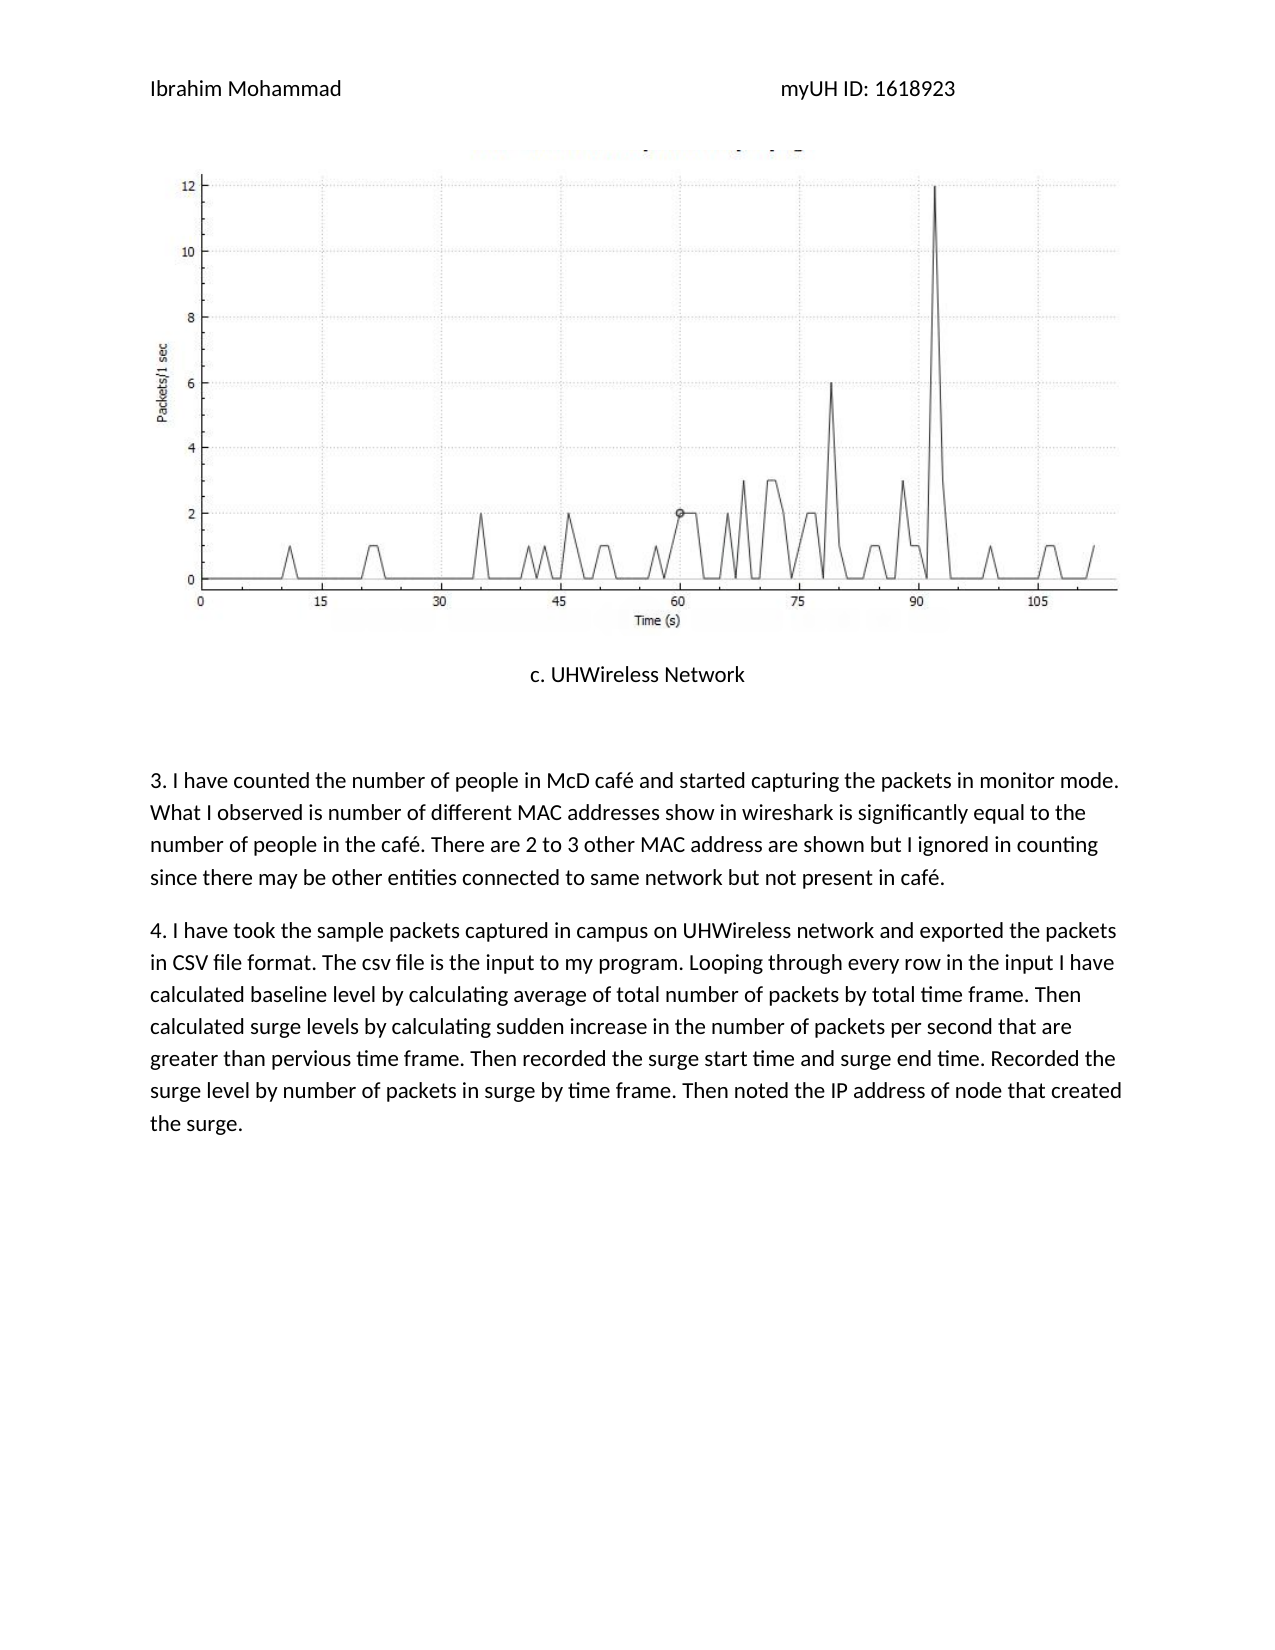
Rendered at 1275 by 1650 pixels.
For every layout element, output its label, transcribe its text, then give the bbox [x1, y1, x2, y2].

picture [150, 150, 1125, 636]
text c. UHWireless Network [150, 660, 1125, 688]
text 4. I have took the sample packets captured in campus on UHWireless network and exported the packets in CSV file format. The csv file is the input to my program. Looping through every row in the input I have calculated baseline level by calculating average of total number of packets by total time frame. Then calculated surge levels by calculating sudden increase in the number of packets per second that are greater than pervious time frame. Then recorded the surge start time and surge end time. Recorded the surge level by number of packets in surge by time frame. Then noted the IP address of node that created the surge. [150, 916, 1125, 1137]
text 3. I have counted the number of people in McD café and started capturing the packets in monitor mode. What I observed is number of different MAC addresses show in wireshark is significantly equal to the number of people in the café. There are 2 to 3 other MAC address are shown but I ignored in counting since there may be other entities connected to same network but not present in café. [150, 766, 1125, 891]
